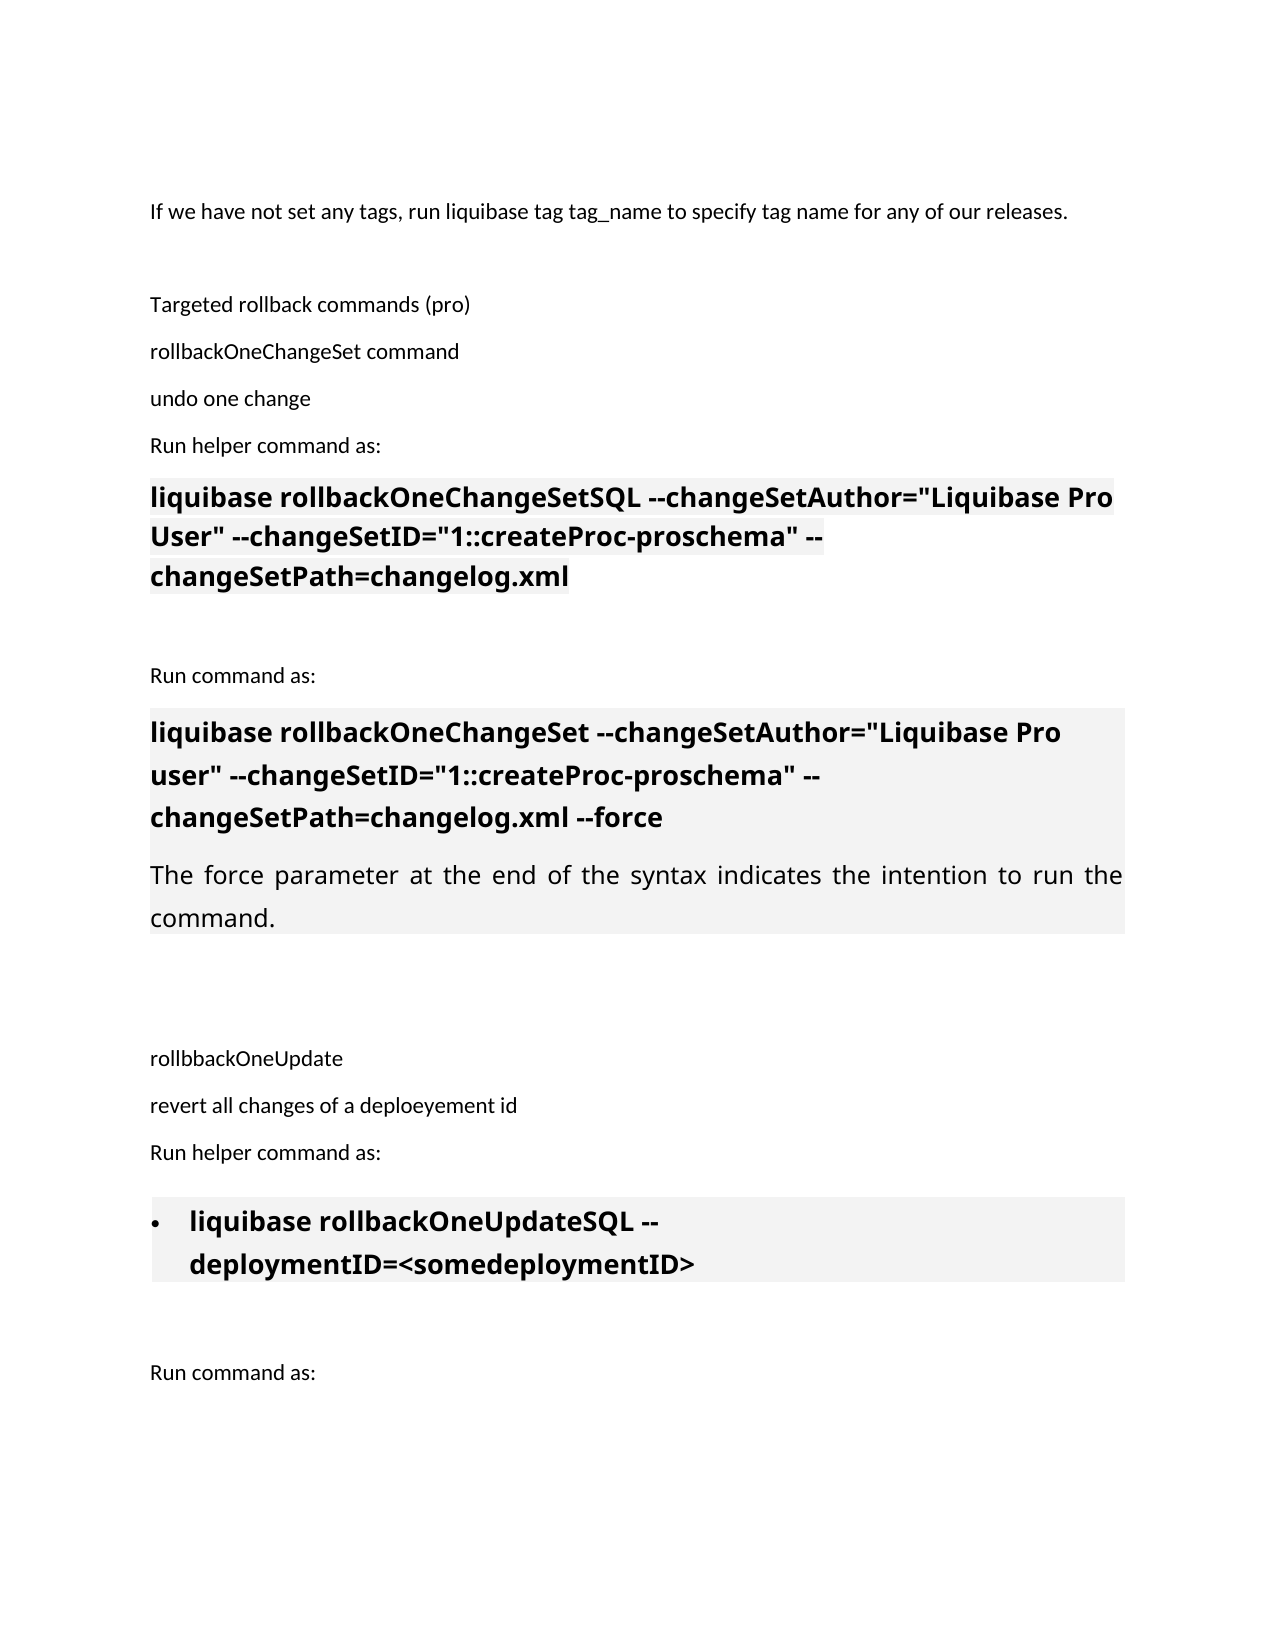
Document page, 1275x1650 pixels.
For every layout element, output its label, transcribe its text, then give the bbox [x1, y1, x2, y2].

text rollbbackOneUpdate [150, 1044, 1125, 1072]
text rollbackOneChangeSet command [150, 337, 1125, 366]
text If we have not set any tags, run liquibase tag tag_name to specify tag name for any of our releases. [150, 197, 1125, 225]
text liquibase rollbackOneChangeSetSQL --changeSetAuthor="Liquibase Pro User" --changeSetID="1::createProc-proschema" --changeSetPath=changelog.xml [150, 478, 1125, 594]
text Run command as: [150, 1358, 1125, 1386]
text undo one change [150, 384, 1125, 412]
text Targeted rollback commands (pro) [150, 291, 1125, 319]
text liquibase rollbackOneChangeSet --changeSetAuthor="Liquibase Pro user" --changeSetID="1::createProc-proschema" --changeSetPath=changelog.xml --force [150, 708, 1125, 835]
text Run helper command as: [150, 1138, 1125, 1166]
text revert all changes of a deploeyement id [150, 1091, 1125, 1119]
list liquibase rollbackOneUpdateSQL --deploymentID=<somedeploymentID> [152, 1197, 1125, 1282]
text Run command as: [150, 661, 1125, 689]
subtitle The force parameter at the end of the syntax indicates the intention to run the command. [150, 849, 1125, 934]
text Run helper command as: [150, 431, 1125, 459]
